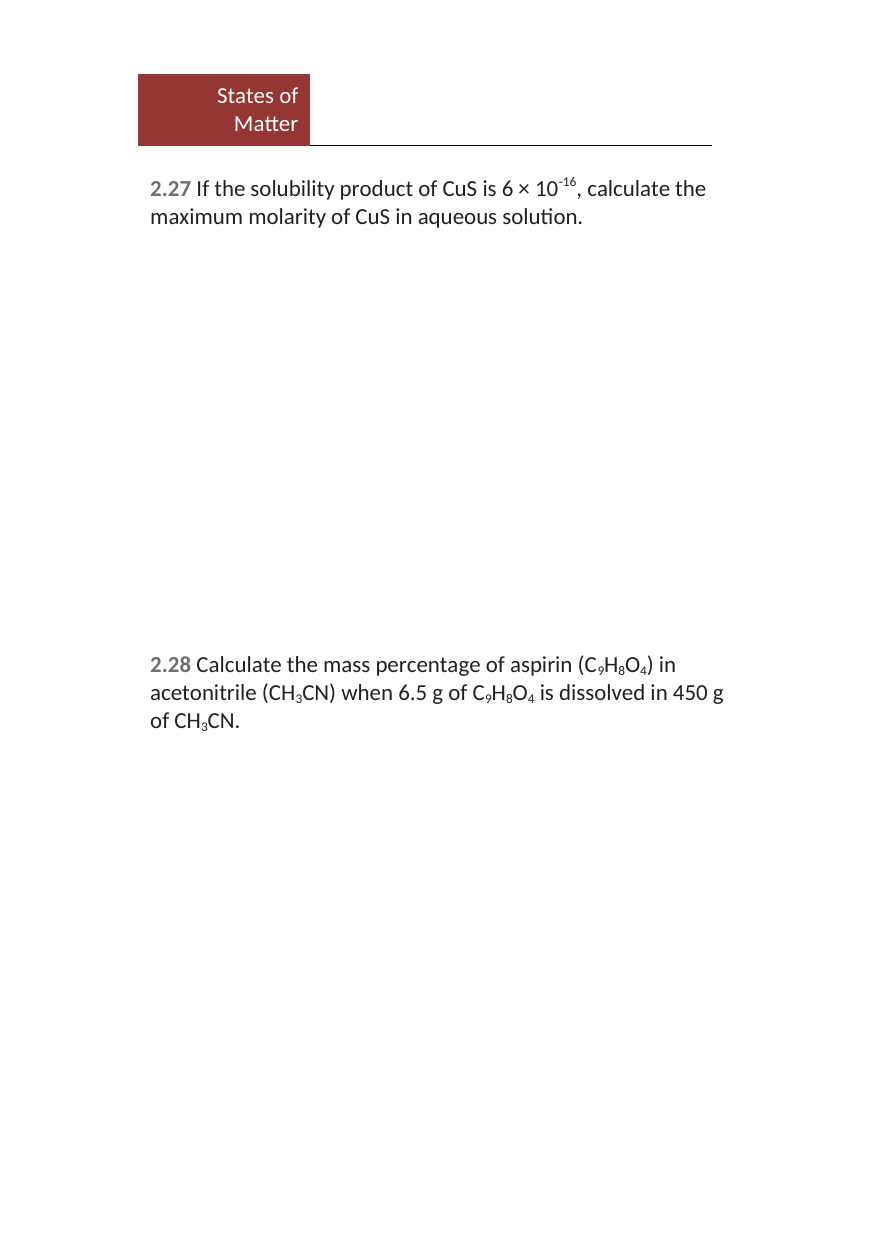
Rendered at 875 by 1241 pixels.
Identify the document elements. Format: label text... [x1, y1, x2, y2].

text 2.27 If the solubility product of CuS is 6 × 10-16, calculate the maximum molarity of CuS in aqueous solution. [150, 174, 724, 230]
text 2.28 Calculate the mass percentage of aspirin (C9H8O4) in acetonitrile (CH3CN) when 6.5 g of C9H8O4 is dissolved in 450 g of CH3CN. [150, 650, 724, 734]
